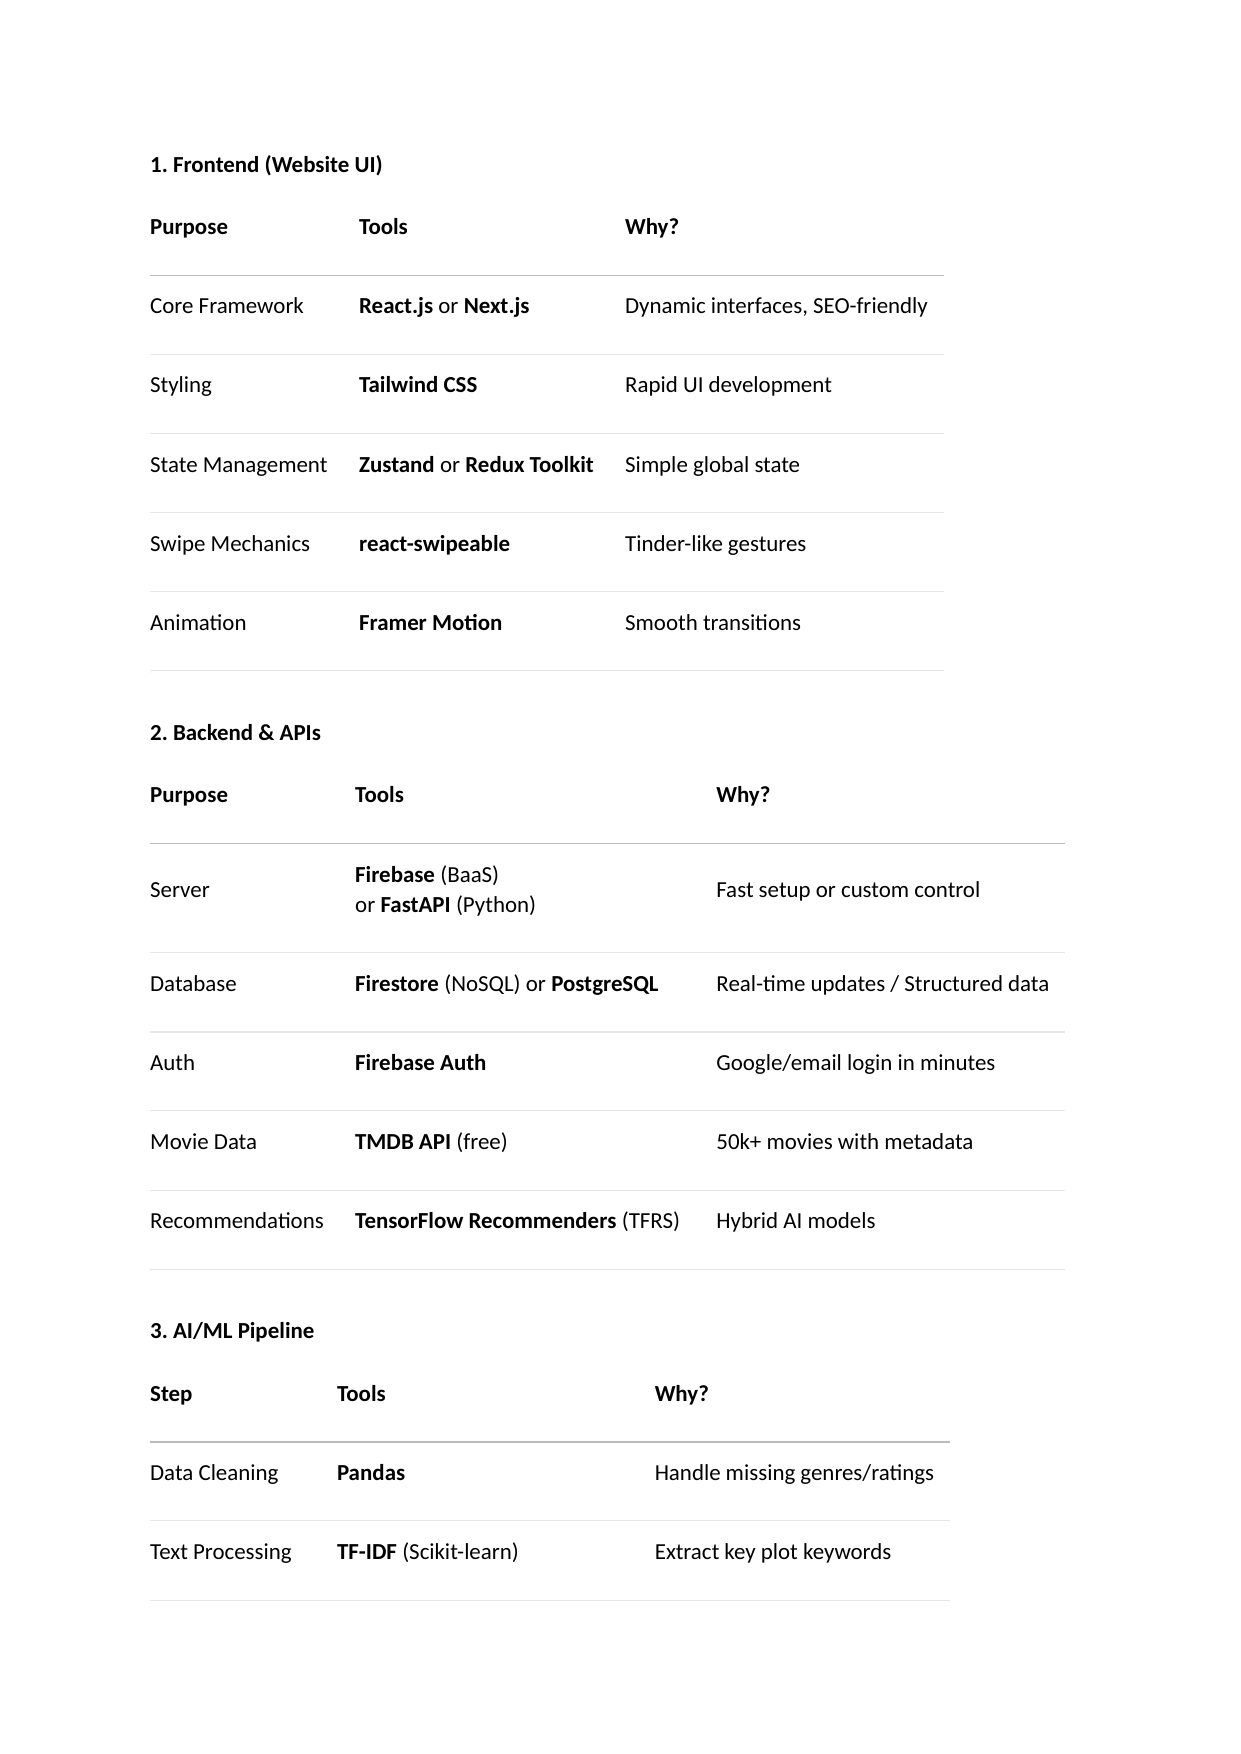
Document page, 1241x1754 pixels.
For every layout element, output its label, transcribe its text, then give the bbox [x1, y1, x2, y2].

table_cell Text Processing [150, 1521, 321, 1599]
table_cell Tinder-like gestures [609, 513, 944, 591]
table_cell Firebase Auth [339, 1033, 701, 1110]
table_cell Fast setup or custom control [701, 844, 1065, 952]
table_cell Rapid UI development [609, 355, 944, 433]
table_cell Handle missing genres/ratings [639, 1443, 950, 1520]
table_cell Styling [150, 355, 343, 433]
table_cell Hybrid AI models [701, 1191, 1065, 1268]
table_cell Core Framework [150, 276, 343, 354]
table_cell Server [150, 844, 339, 952]
table_cell Google/email login in minutes [701, 1033, 1065, 1110]
table_cell Pandas [321, 1443, 639, 1520]
table_header Purpose [150, 765, 339, 843]
table_cell 50k+ movies with metadata [701, 1111, 1065, 1189]
table_header Tools [321, 1363, 639, 1441]
table_header Tools [343, 197, 609, 275]
table_cell React.js or Next.js [343, 276, 609, 354]
table_cell Framer Motion [343, 592, 609, 670]
table_cell Swipe Mechanics [150, 513, 343, 591]
table_header Step [150, 1363, 321, 1441]
table_cell Extract key plot keywords [639, 1521, 950, 1599]
table_cell Movie Data [150, 1111, 339, 1189]
table_cell react-swipeable [343, 513, 609, 591]
table_cell TF-IDF (Scikit-learn) [321, 1521, 639, 1599]
text 3. AI/ML Pipeline [150, 1316, 1090, 1344]
table_cell Smooth transitions [609, 592, 944, 670]
text 1. Frontend (Website UI) [150, 150, 1090, 178]
table_header Purpose [150, 197, 343, 275]
table_header Why? [639, 1363, 950, 1441]
table_cell Data Cleaning [150, 1443, 321, 1520]
table_cell TensorFlow Recommenders (TFRS) [339, 1191, 701, 1268]
table_cell Auth [150, 1033, 339, 1110]
table_cell Real-time updates / Structured data [701, 953, 1065, 1031]
table_cell Dynamic interfaces, SEO-friendly [609, 276, 944, 354]
table_cell Firebase (BaaS) or FastAPI (Python) [339, 844, 701, 952]
table_cell Simple global state [609, 434, 944, 512]
table_cell Zustand or Redux Toolkit [343, 434, 609, 512]
table_header Why? [609, 197, 944, 275]
table_cell Tailwind CSS [343, 355, 609, 433]
table_header Why? [701, 765, 1065, 843]
table_header Tools [339, 765, 701, 843]
table_cell Firestore (NoSQL) or PostgreSQL [339, 953, 701, 1031]
table_cell Recommendations [150, 1191, 339, 1268]
table_cell Database [150, 953, 339, 1031]
table_cell State Management [150, 434, 343, 512]
text 2. Backend & APIs [150, 718, 1090, 746]
table_cell TMDB API (free) [339, 1111, 701, 1189]
table_cell Animation [150, 592, 343, 670]
